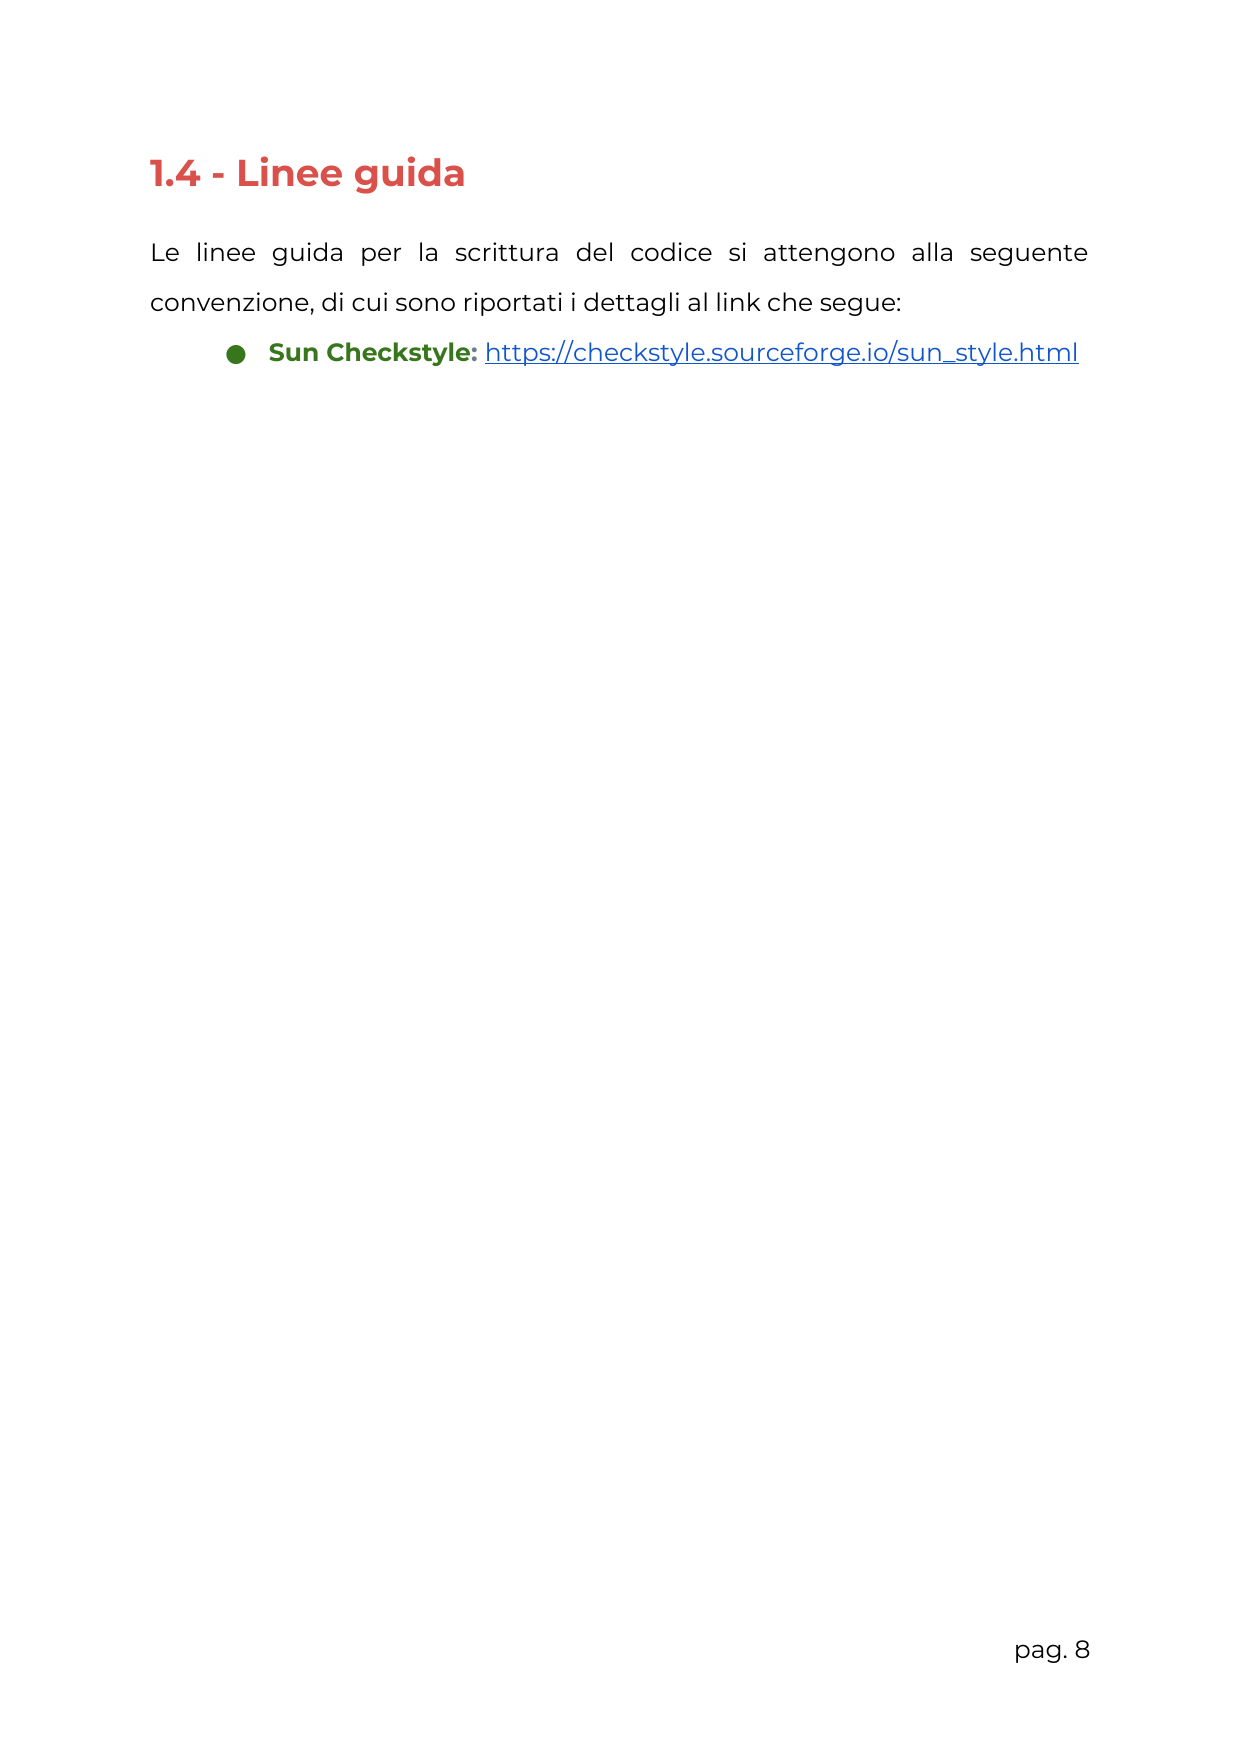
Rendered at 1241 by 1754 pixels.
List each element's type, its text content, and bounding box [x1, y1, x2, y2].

text Le linee guida per la scrittura del codice si attengono alla seguente convenzione, di cui sono riportati i dettagli al link che segue: [150, 237, 1090, 318]
text ● Sun Checkstyle: https://checkstyle.sourceforge.io/sun_style.html [225, 337, 1090, 367]
subtitle 1.4 - Linee guida [150, 150, 1090, 196]
